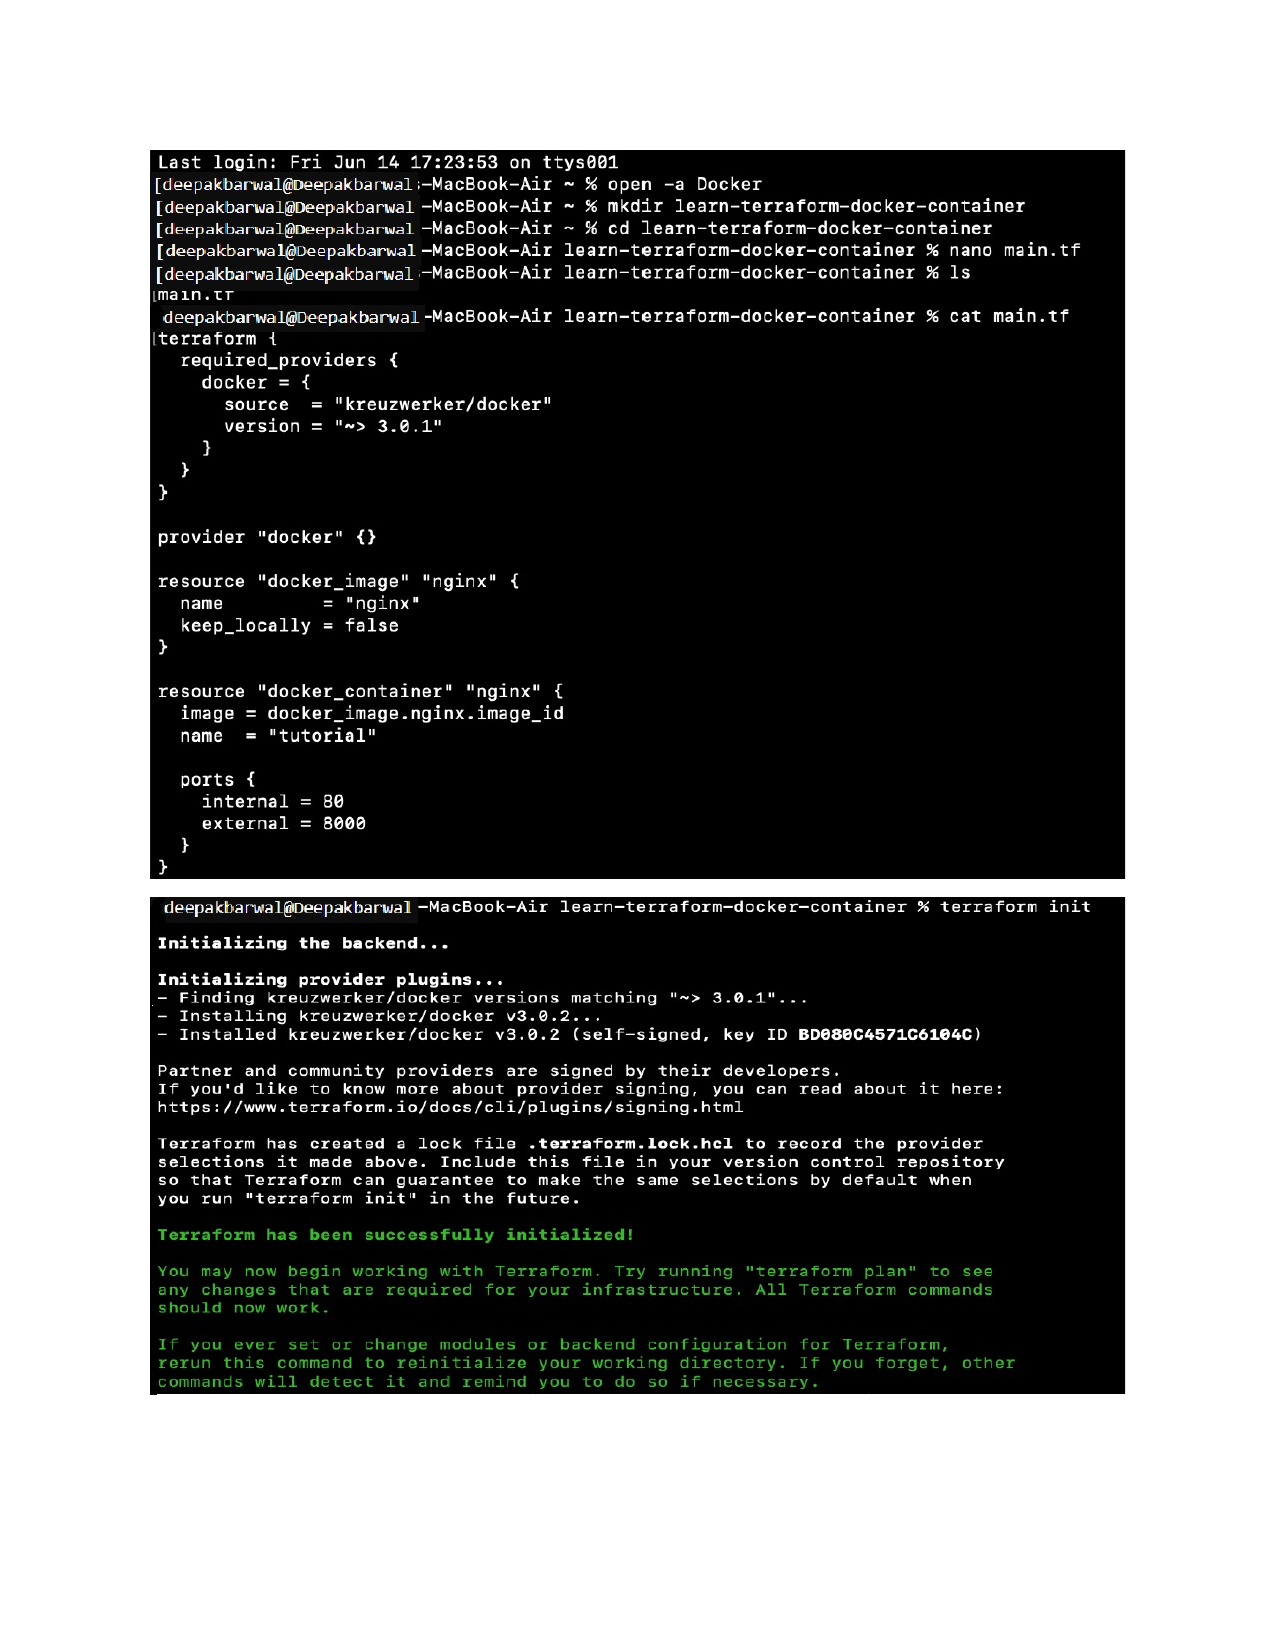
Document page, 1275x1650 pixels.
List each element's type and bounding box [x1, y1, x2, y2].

picture [150, 897, 1125, 1395]
picture [150, 150, 1125, 879]
